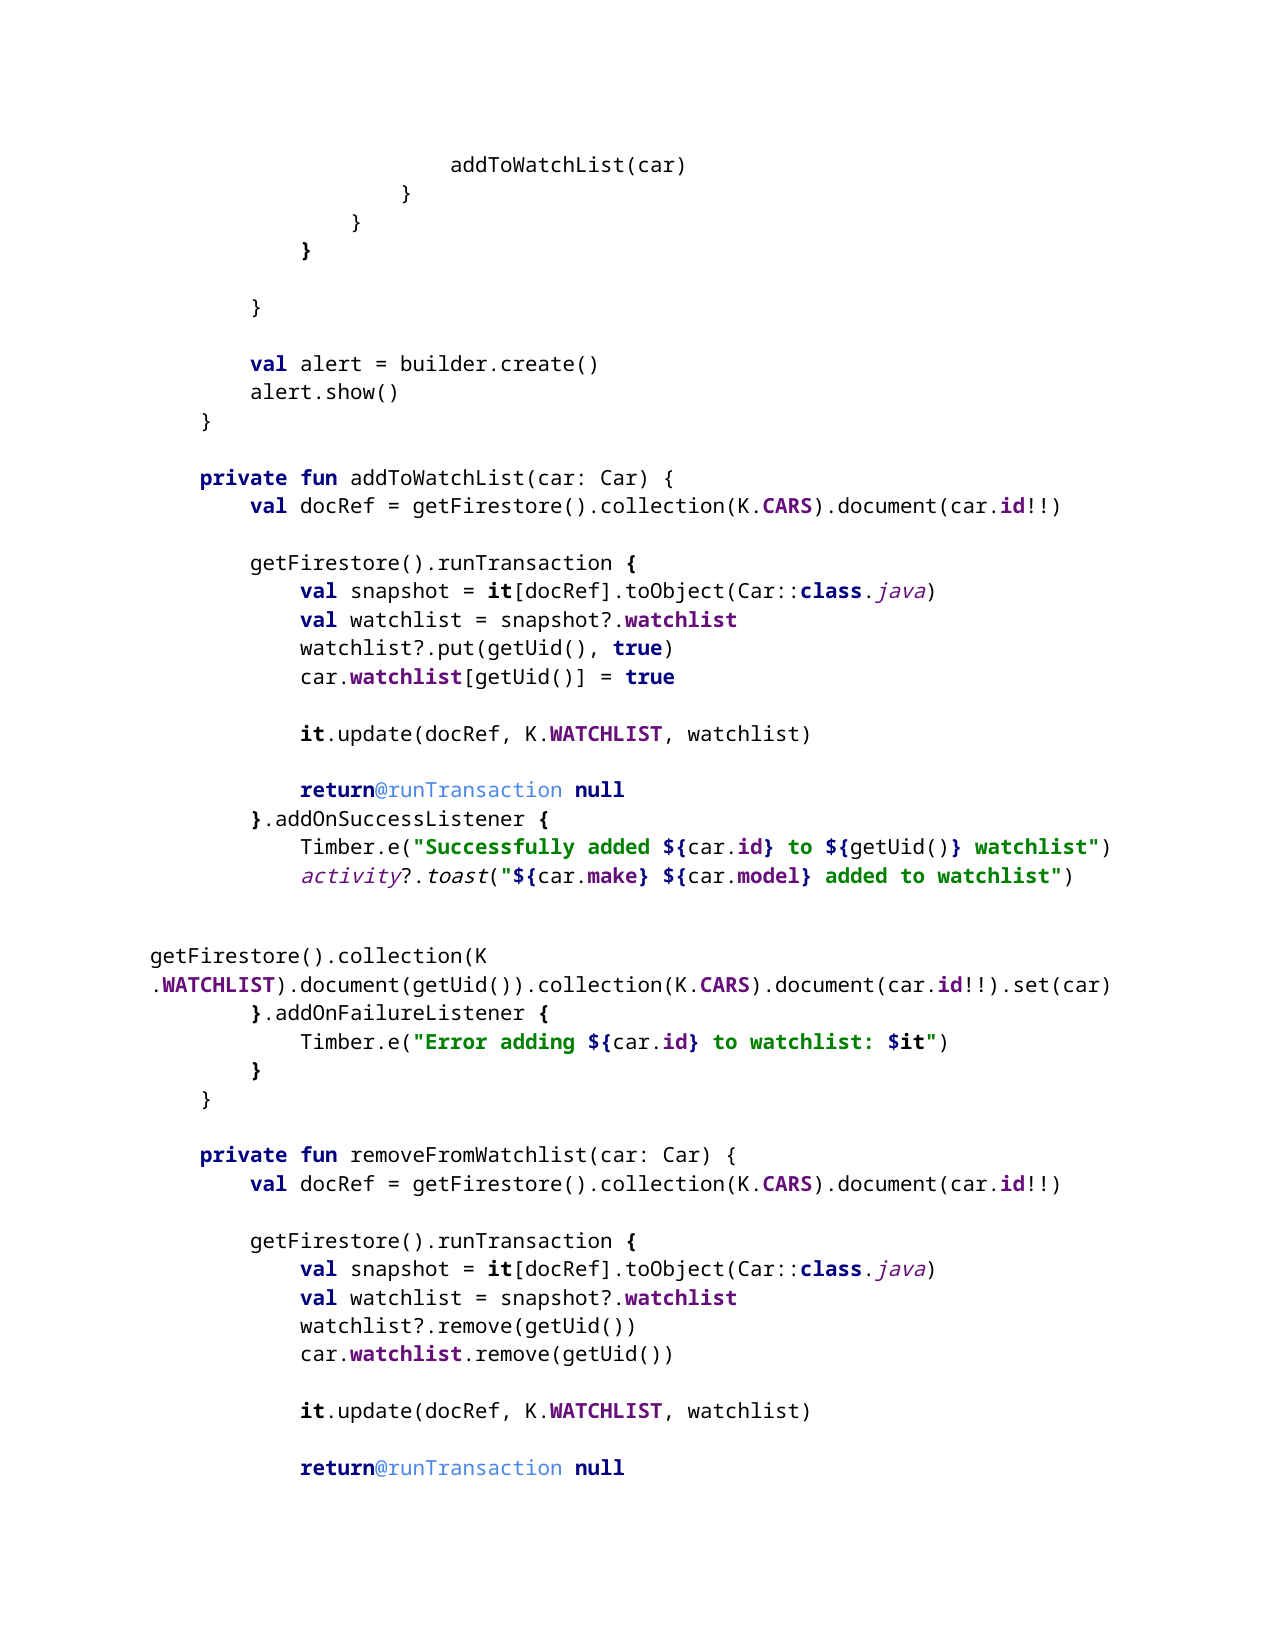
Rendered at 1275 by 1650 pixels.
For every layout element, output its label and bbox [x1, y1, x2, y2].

text [150, 150, 1125, 1482]
